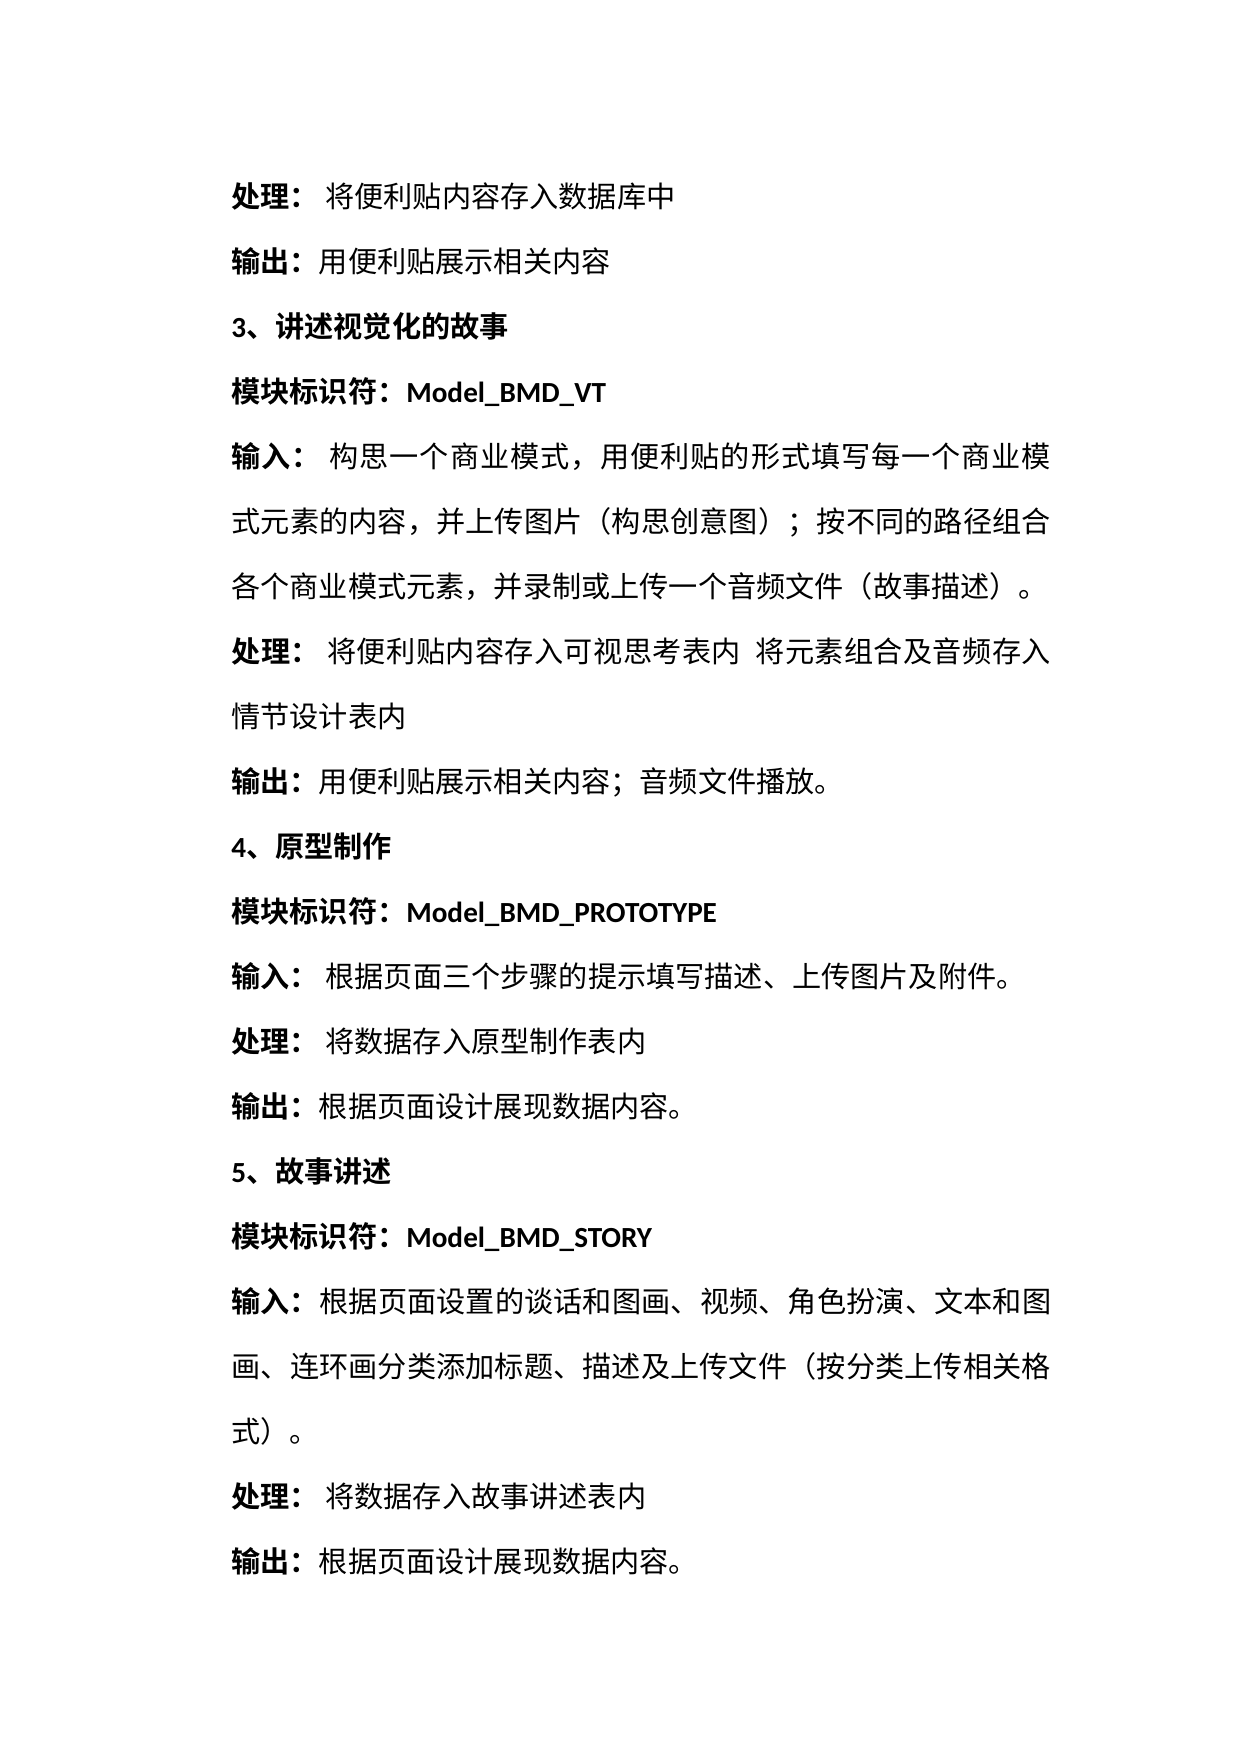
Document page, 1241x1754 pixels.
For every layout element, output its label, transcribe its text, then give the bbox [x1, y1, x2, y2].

text 3、讲述视觉化的故事 [231, 292, 1053, 357]
text 处理： 将数据存入故事讲述表内 [231, 1462, 1053, 1527]
text 输入：根据页面设置的谈话和图画、视频、角色扮演、文本和图画、连环画分类添加标题、描述及上传文件（按分类上传相关格式）。 [231, 1267, 1053, 1462]
text 输入： 根据页面三个步骤的提示填写描述、上传图片及附件。 [231, 942, 1053, 1007]
text 输出：根据页面设计展现数据内容。 [231, 1072, 1053, 1137]
text 处理： 将便利贴内容存入可视思考表内 将元素组合及音频存入情节设计表内 [231, 617, 1053, 747]
text 模块标识符：Model_BMD_STORY [231, 1202, 1053, 1267]
text 处理： 将便利贴内容存入数据库中 [231, 162, 1053, 227]
text 5、故事讲述 [231, 1137, 1053, 1202]
text 输出：用便利贴展示相关内容；音频文件播放。 [231, 747, 1053, 812]
text 输出：根据页面设计展现数据内容。 [231, 1527, 1053, 1592]
text 输出：用便利贴展示相关内容 [231, 227, 1053, 292]
text 模块标识符：Model_BMD_VT [231, 357, 1053, 422]
text 输入： 构思一个商业模式，用便利贴的形式填写每一个商业模式元素的内容，并上传图片（构思创意图）；按不同的路径组合各个商业模式元素，并录制或上传一个音频文件（故事描述）。 [231, 422, 1053, 617]
text 处理： 将数据存入原型制作表内 [231, 1007, 1053, 1072]
text 4、原型制作 [231, 812, 1053, 877]
text 模块标识符：Model_BMD_PROTOTYPE [231, 877, 1053, 942]
